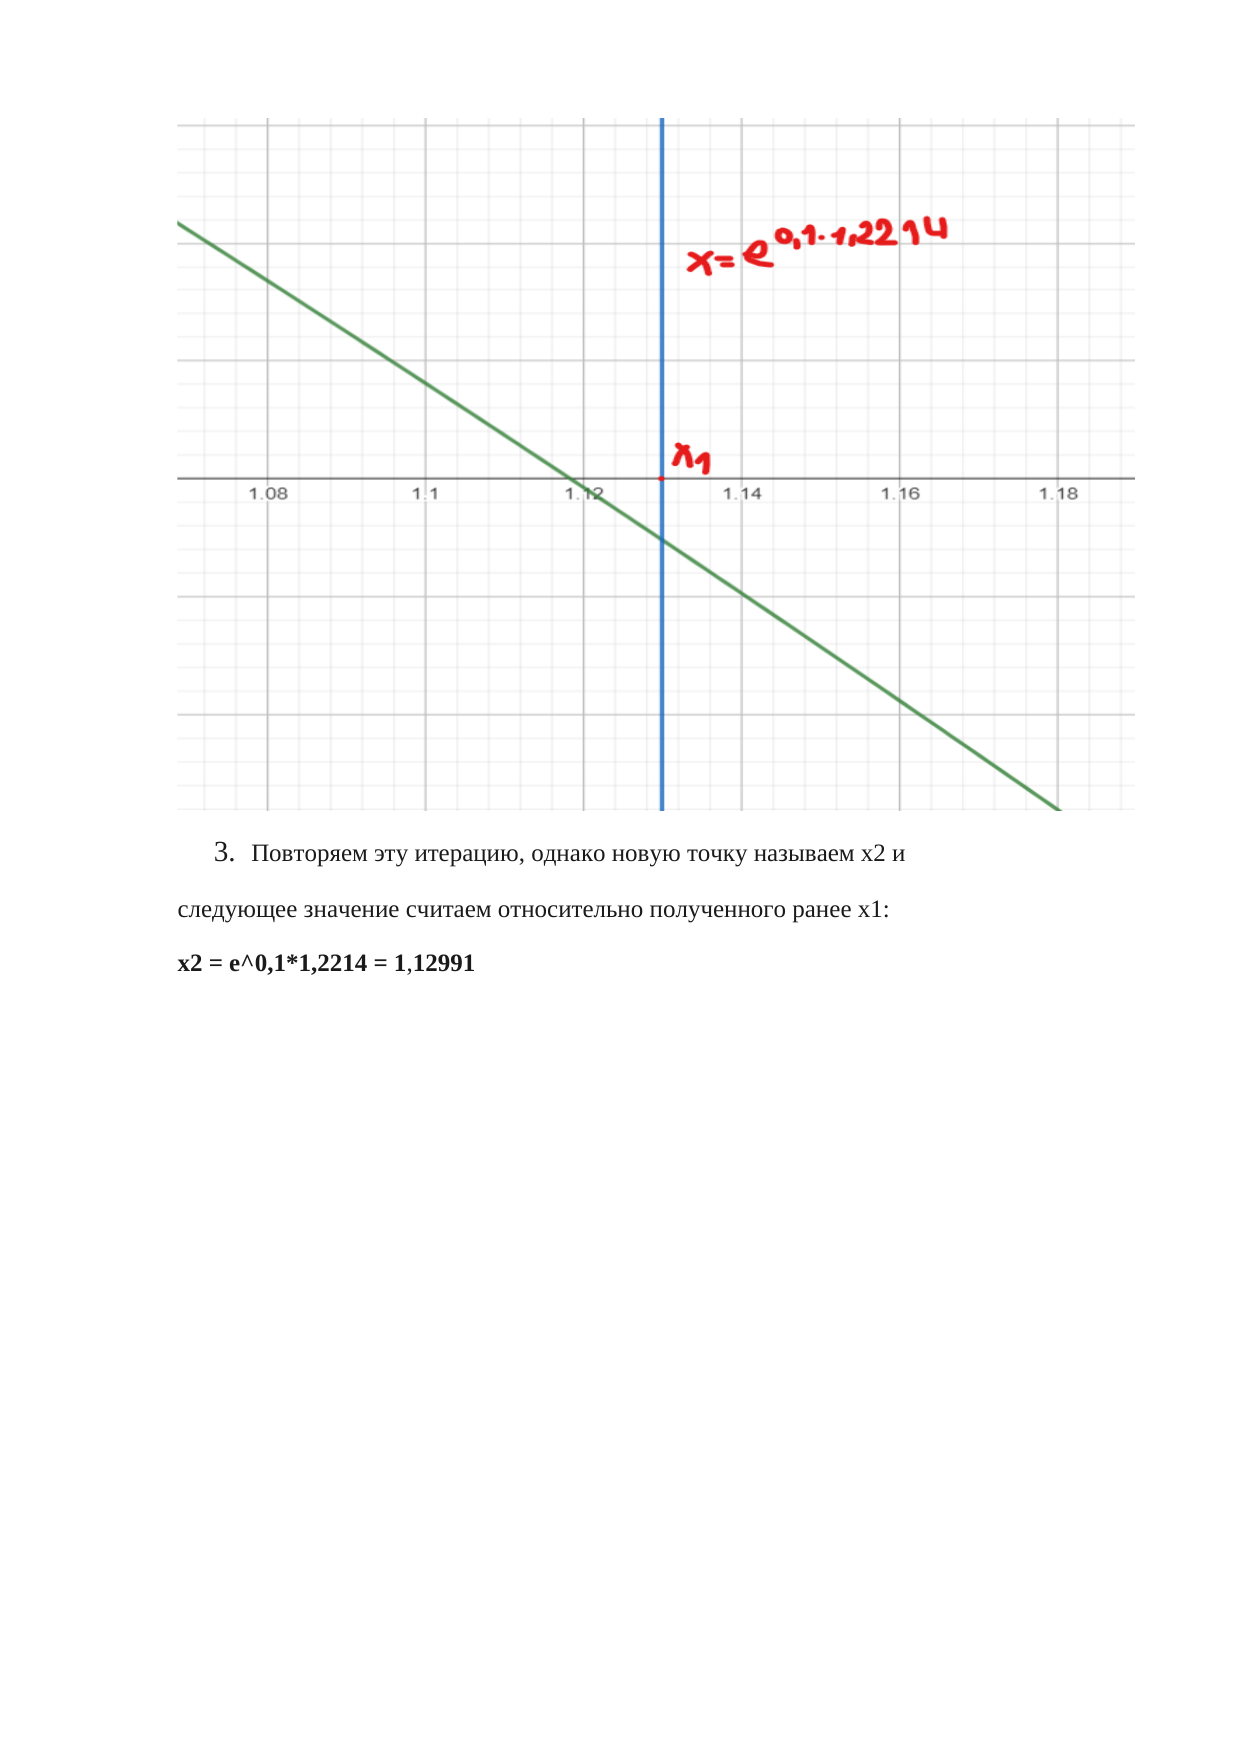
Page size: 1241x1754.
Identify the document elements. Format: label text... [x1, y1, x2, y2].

text х2 = e^0,1*1,2214 = 1,12991 [177, 948, 1152, 977]
picture [177, 118, 1135, 811]
text следующее значение считаем относительно полученного ранее х1: [177, 894, 1152, 923]
list Повторяем эту итерацию, однако новую точку называем x2 и [213, 834, 1152, 868]
